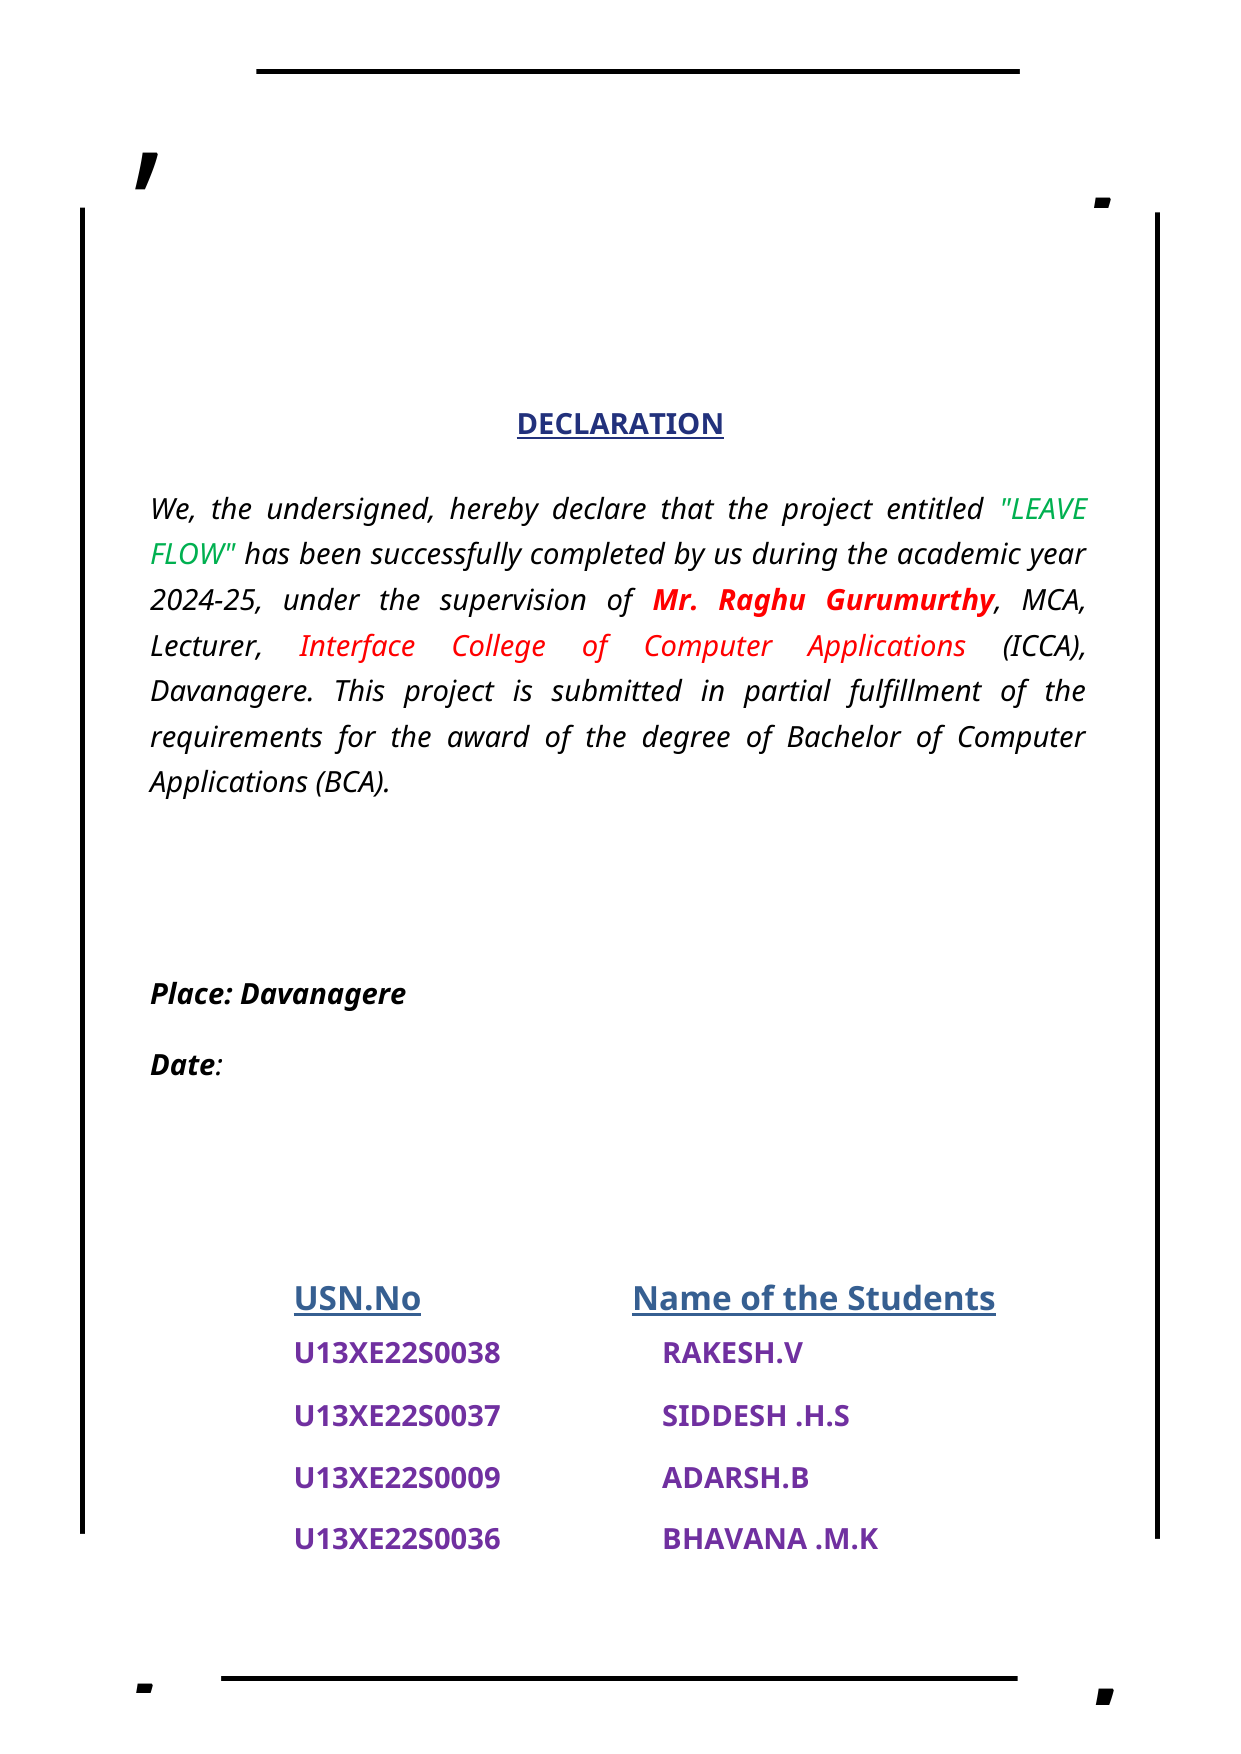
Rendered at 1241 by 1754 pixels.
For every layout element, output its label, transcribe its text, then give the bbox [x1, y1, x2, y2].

table_cell U13XE22S0009 [282, 1458, 621, 1518]
table_cell U13XE22S0037 [282, 1395, 621, 1458]
table_header Name of the Students [621, 1275, 958, 1333]
text Place: Davanagere [150, 973, 1090, 1013]
table_cell U13XE22S0038 [282, 1333, 621, 1395]
table_cell U13XE22S0036 [282, 1518, 621, 1580]
table_header USN.No [282, 1275, 621, 1333]
text Date: [150, 1044, 1090, 1084]
table_cell ADARSH.B [621, 1458, 958, 1518]
table_cell BHAVANA .M.K [621, 1518, 958, 1580]
table_cell RAKESH.V [621, 1333, 958, 1395]
text We, the undersigned, hereby declare that the project entitled "LEAVE FLOW" has been successfully completed by us during the academic year 2024-25, under the supervision of Mr. Raghu Gurumurthy, MCA, Lecturer, Interface College of Computer Applications (ICCA), Davanagere. This project is submitted in partial fulfillment of the requirements for the award of the degree of Bachelor of Computer Applications (BCA). [150, 488, 1090, 801]
table_cell SIDDESH .H.S [621, 1395, 958, 1458]
text DECLARATION [150, 403, 1090, 443]
